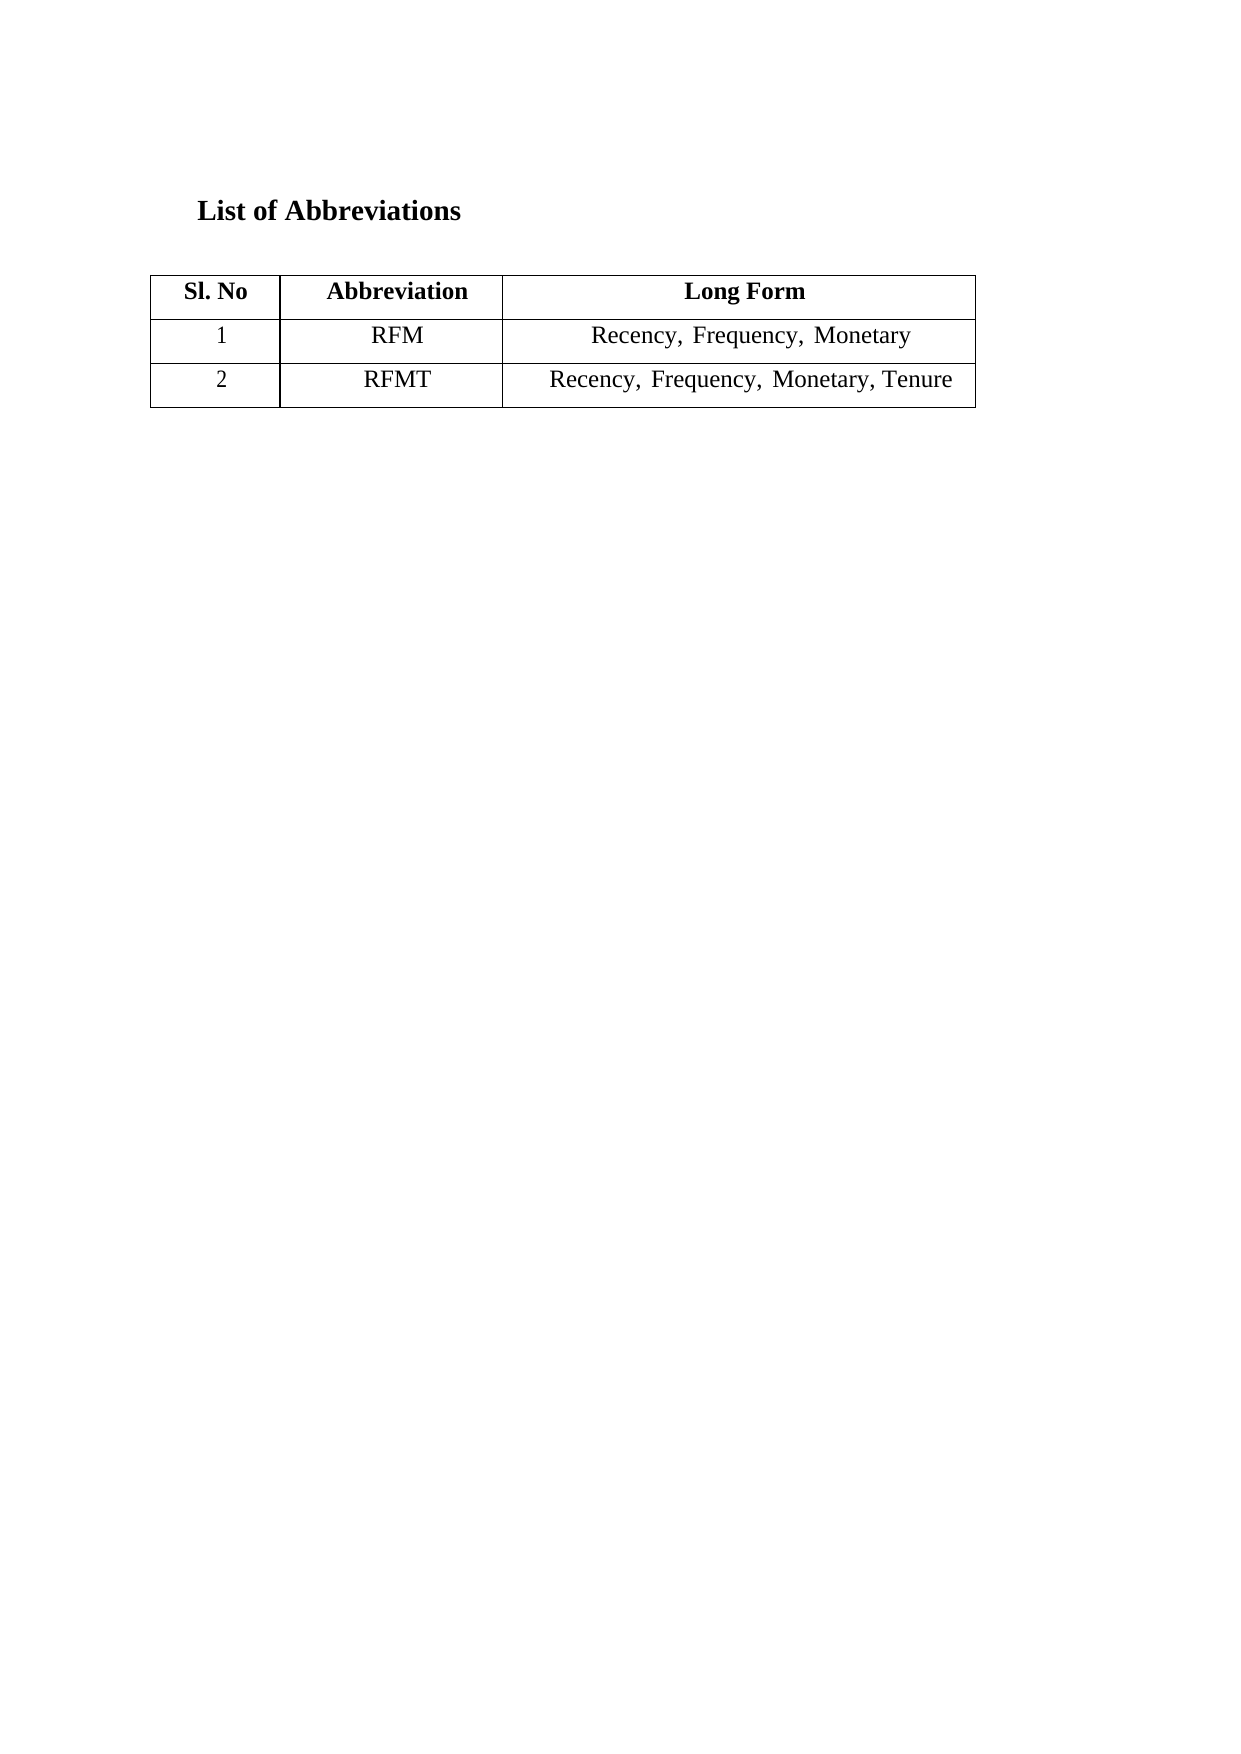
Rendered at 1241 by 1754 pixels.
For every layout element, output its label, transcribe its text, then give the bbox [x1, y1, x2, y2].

table_cell Recency, Frequency, Monetary [503, 320, 975, 363]
table_cell Recency, Frequency, Monetary, Tenure [503, 364, 975, 407]
table_cell RFMT [281, 364, 502, 407]
table_header Long Form [503, 276, 975, 319]
subtitle List of Abbreviations [197, 193, 1102, 227]
table_cell 1 [151, 320, 279, 363]
table_cell 2 [151, 364, 279, 407]
table_cell RFM [281, 320, 502, 363]
table_header Abbreviation [281, 276, 502, 319]
table_header Sl. No [151, 276, 279, 319]
